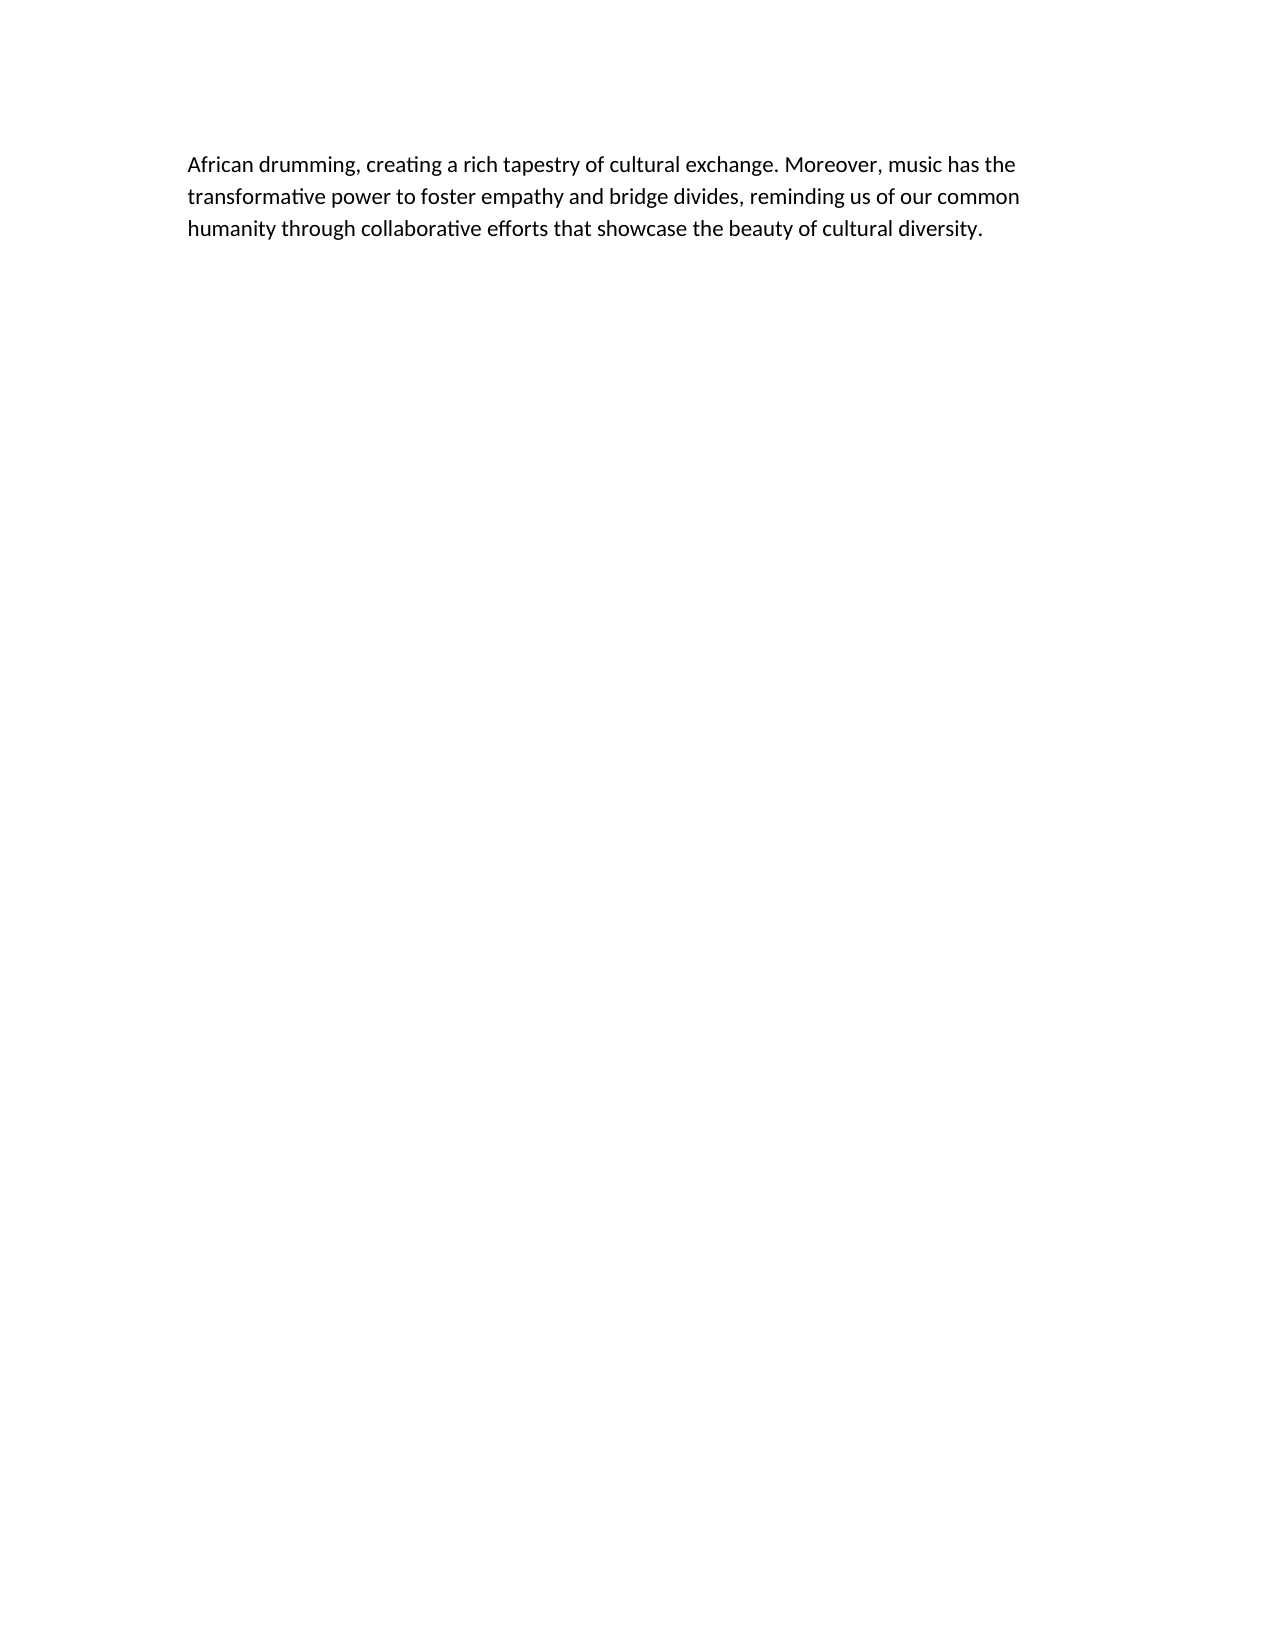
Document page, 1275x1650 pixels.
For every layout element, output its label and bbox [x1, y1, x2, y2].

text [187, 150, 1087, 242]
